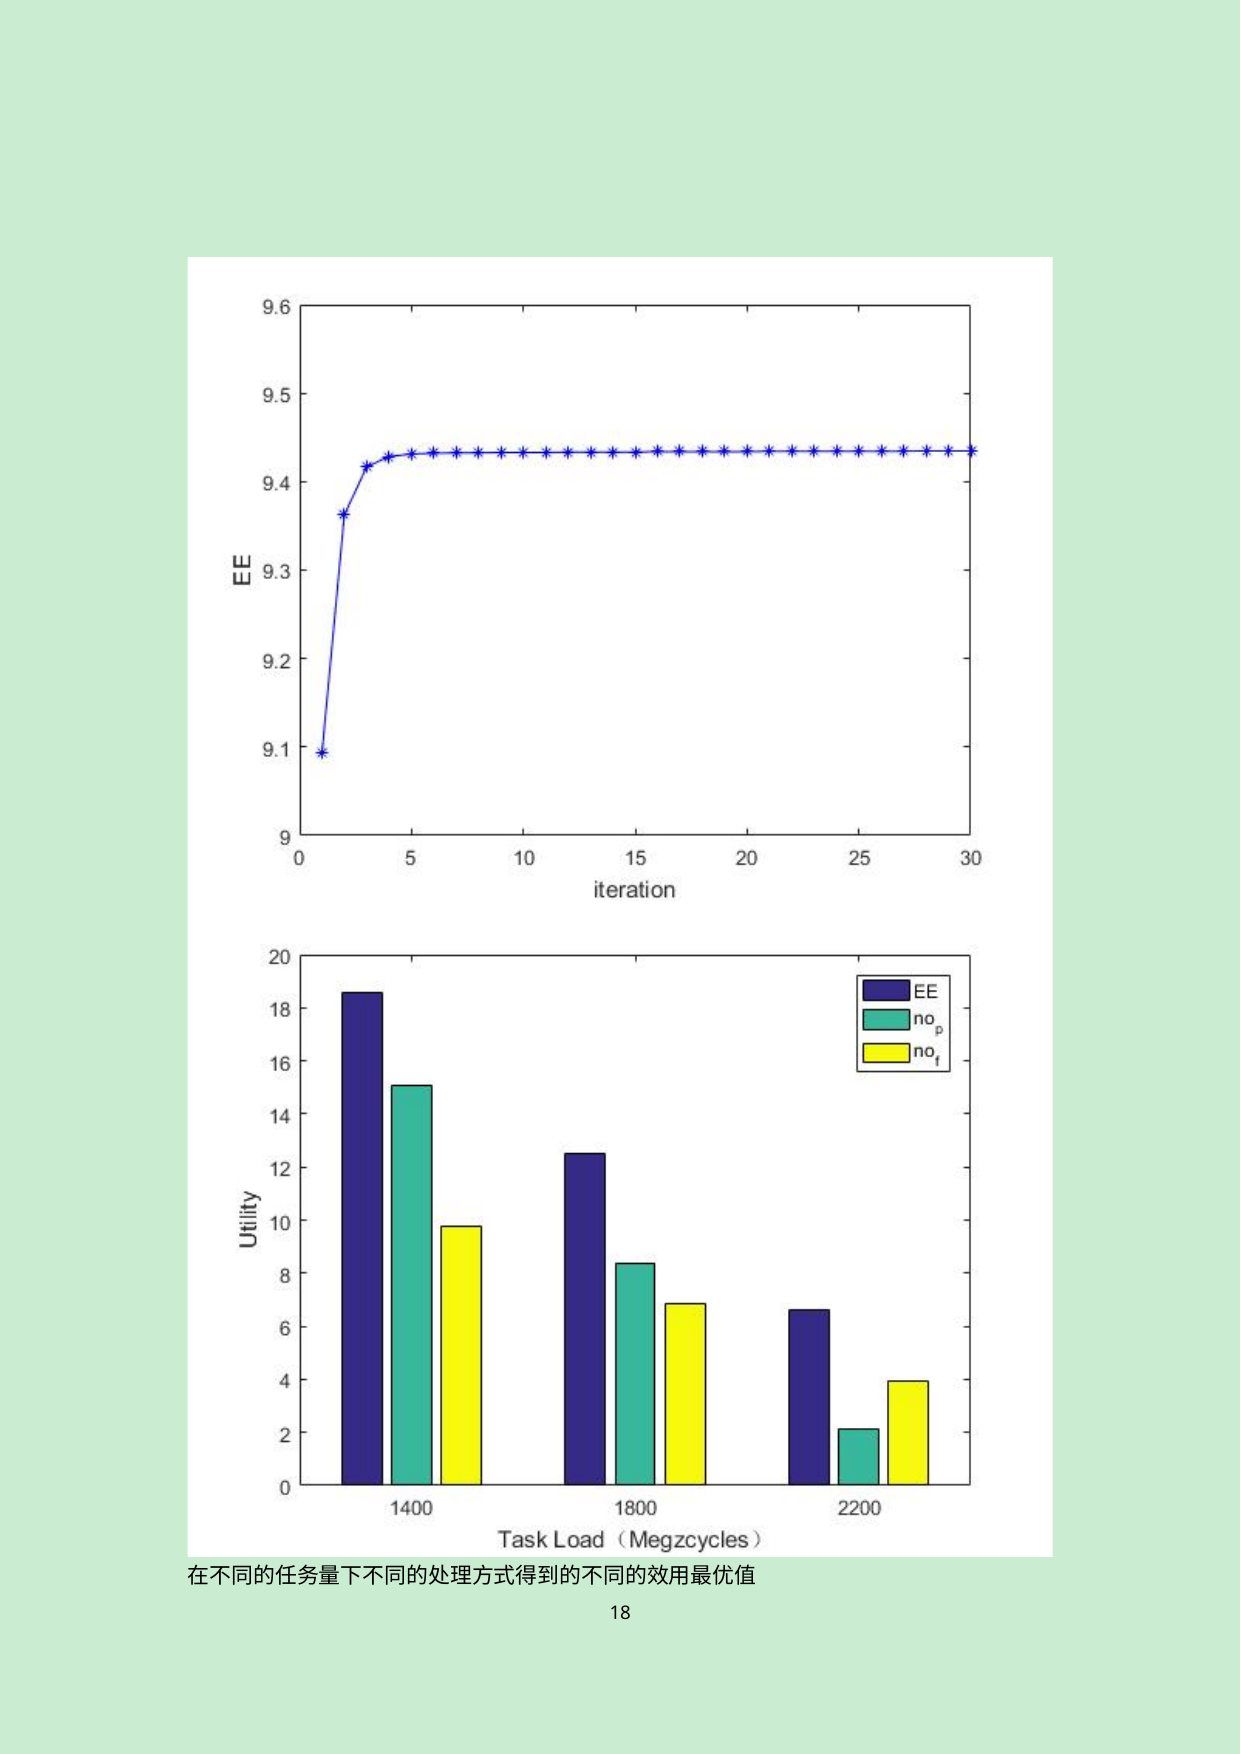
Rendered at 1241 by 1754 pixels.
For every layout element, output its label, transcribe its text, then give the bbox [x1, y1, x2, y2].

picture [187, 257, 1053, 1557]
text 在不同的任务量下不同的处理方式得到的不同的效用最优值 [187, 1557, 1053, 1590]
